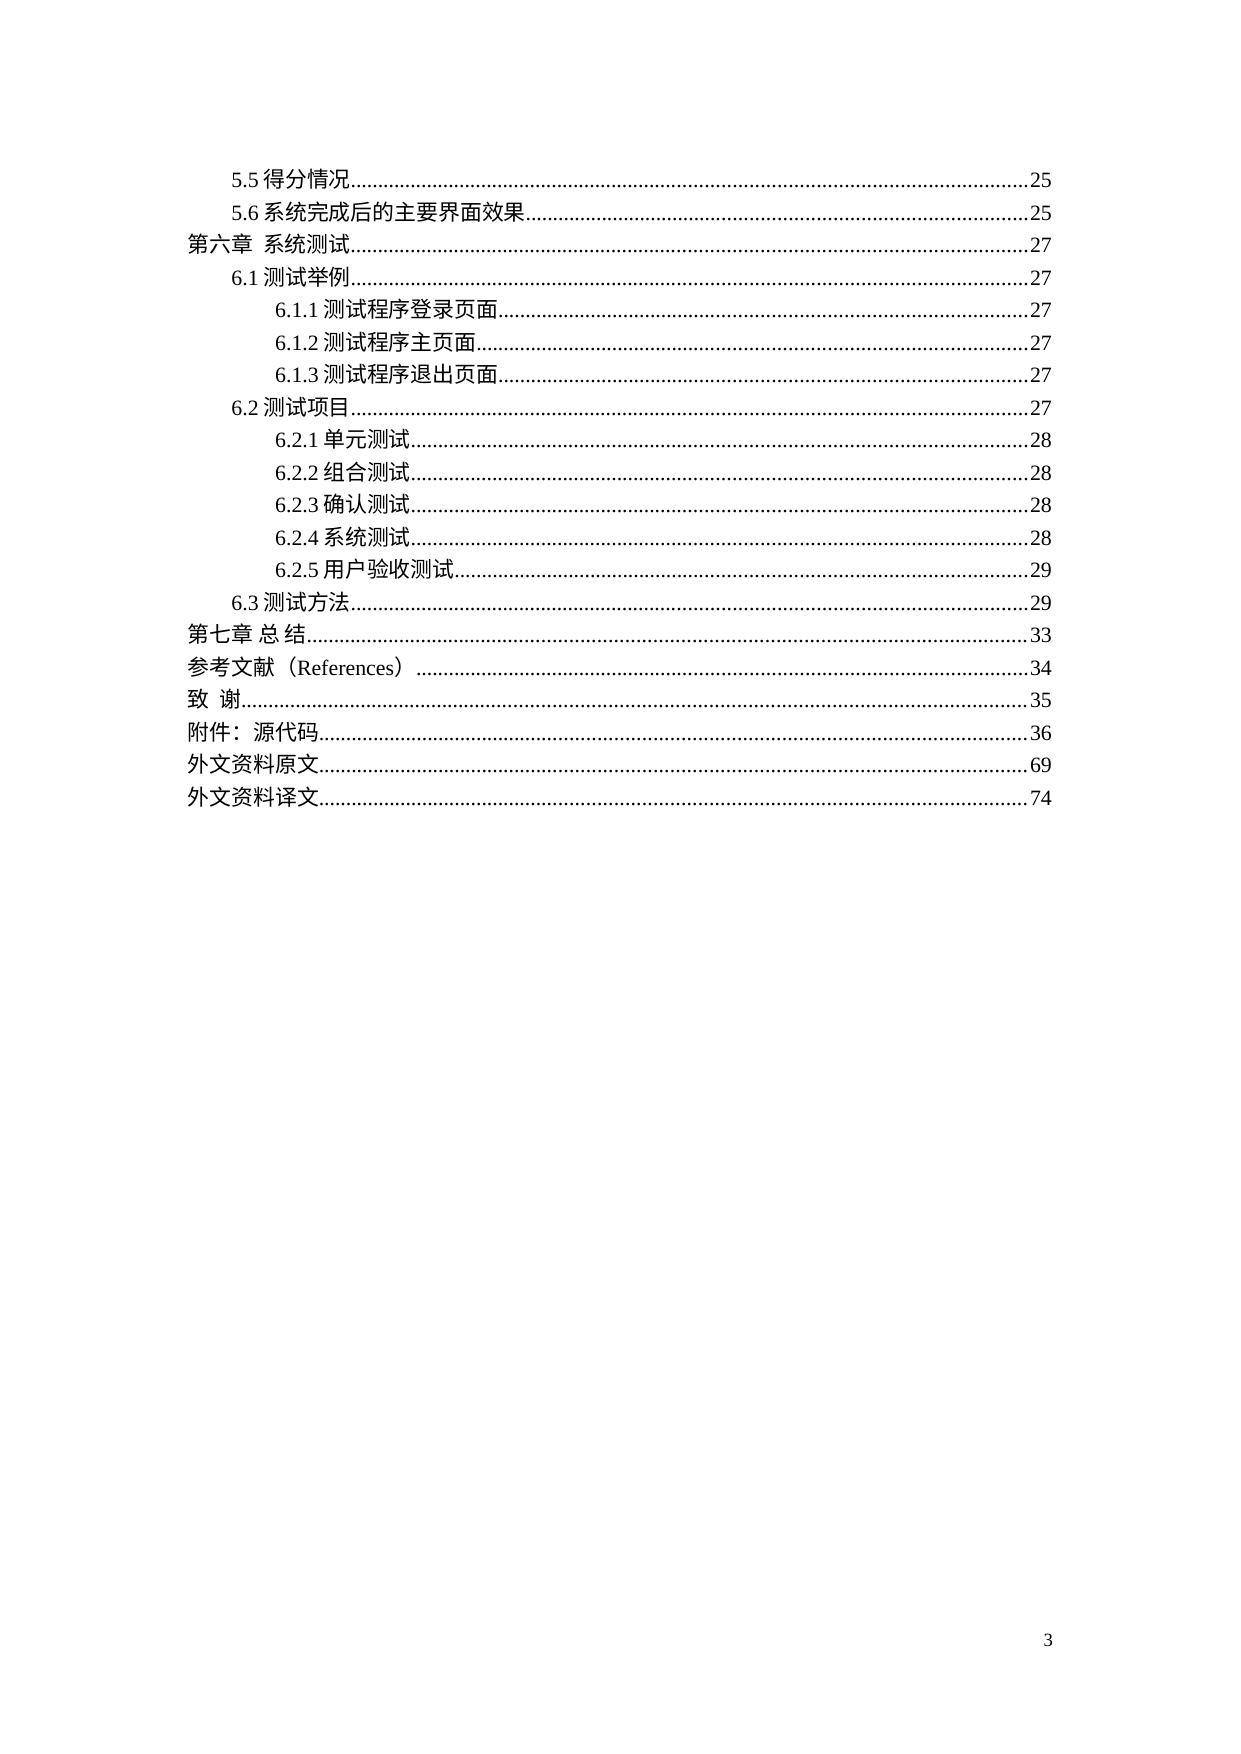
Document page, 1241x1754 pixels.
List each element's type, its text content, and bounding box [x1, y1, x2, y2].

text 6.3测试方法 29 [231, 584, 1053, 617]
text 6.2.4系统测试 28 [275, 519, 1053, 552]
text 6.1.3测试程序退出页面 27 [275, 357, 1053, 389]
text 6.1.1测试程序登录页面 27 [275, 292, 1053, 324]
text 参考文献（References） 34 [187, 649, 1053, 682]
text 6.1测试举例 27 [231, 259, 1053, 292]
text 6.2.1单元测试 28 [275, 422, 1053, 454]
text 6.2.3确认测试 28 [275, 487, 1053, 519]
text 第七章 总 结 33 [187, 617, 1053, 649]
text 第六章 系统测试 27 [187, 227, 1053, 259]
text 6.1.2测试程序主页面 27 [275, 324, 1053, 357]
text 附件：源代码 36 [187, 714, 1053, 747]
text 6.2.2组合测试 28 [275, 454, 1053, 487]
text 6.2.5用户验收测试 29 [275, 552, 1053, 584]
text 致 谢 35 [187, 682, 1053, 714]
text 6.2测试项目 27 [231, 389, 1053, 422]
text 外文资料原文 69 [187, 747, 1053, 779]
text 5.6系统完成后的主要界面效果 25 [231, 194, 1053, 227]
text 5.5得分情况 25 [231, 162, 1053, 194]
text 外文资料译文 74 [187, 779, 1053, 812]
